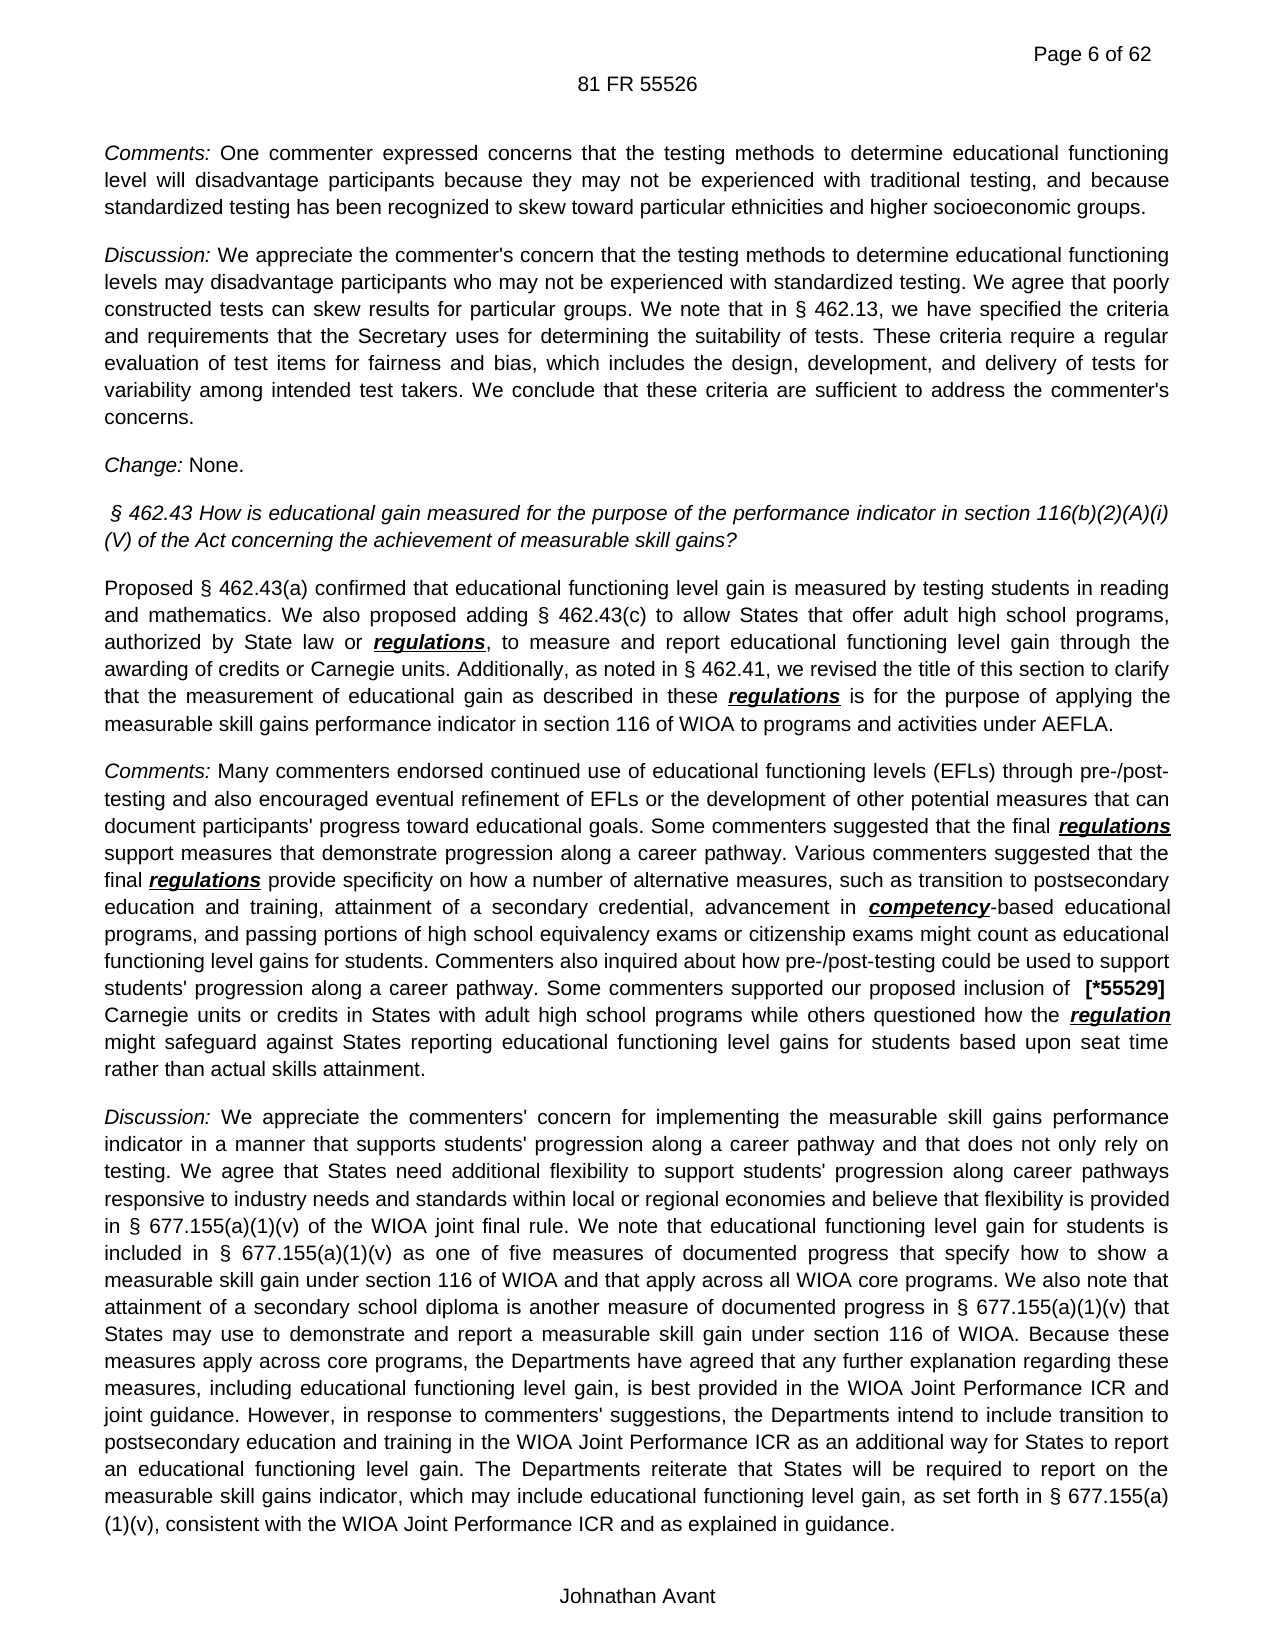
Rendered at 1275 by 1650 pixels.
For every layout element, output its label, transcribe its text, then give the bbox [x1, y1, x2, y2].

text § 462.43 How is educational gain measured for the purpose of the performance indicator in section 116(b)(2)(A)(i)(V) of the Act concerning the achievement of measurable skill gains? [104, 498, 1171, 552]
text Comments: Many commenters endorsed continued use of educational functioning levels (EFLs) through pre-/post-testing and also encouraged eventual refinement of EFLs or the development of other potential measures that can document participants' progress toward educational goals. Some commenters suggested that the final regulations support measures that demonstrate progression along a career pathway. Various commenters suggested that the final regulations provide specificity on how a number of alternative measures, such as transition to postsecondary education and training, attainment of a secondary credential, advancement in competency-based educational programs, and passing portions of high school equivalency exams or citizenship exams might count as educational functioning level gains for students. Commenters also inquired about how pre-/post-testing could be used to support students' progression along a career pathway. Some commenters supported our proposed inclusion of [*55529] Carnegie units or credits in States with adult high school programs while others questioned how the regulation might safeguard against States reporting educational functioning level gains for students based upon seat time rather than actual skills attainment. [104, 756, 1171, 1081]
text Discussion: We appreciate the commenters' concern for implementing the measurable skill gains performance indicator in a manner that supports students' progression along a career pathway and that does not only rely on testing. We agree that States need additional flexibility to support students' progression along career pathways responsive to industry needs and standards within local or regional economies and believe that flexibility is provided in § 677.155(a)(1)(v) of the WIOA joint final rule. We note that educational functioning level gain for students is included in § 677.155(a)(1)(v) as one of five measures of documented progress that specify how to show a measurable skill gain under section 116 of WIOA and that apply across all WIOA core programs. We also note that attainment of a secondary school diploma is another measure of documented progress in § 677.155(a)(1)(v) that States may use to demonstrate and report a measurable skill gain under section 116 of WIOA. Because these measures apply across core programs, the Departments have agreed that any further explanation regarding these measures, including educational functioning level gain, is best provided in the WIOA Joint Performance ICR and joint guidance. However, in response to commenters' suggestions, the Departments intend to include transition to postsecondary education and training in the WIOA Joint Performance ICR as an additional way for States to report an educational functioning level gain. The Departments reiterate that States will be required to report on the measurable skill gains indicator, which may include educational functioning level gain, as set forth in § 677.155(a)(1)(v), consistent with the WIOA Joint Performance ICR and as explained in guidance. [104, 1102, 1171, 1535]
text Discussion: We appreciate the commenter's concern that the testing methods to determine educational functioning levels may disadvantage participants who may not be experienced with standardized testing. We agree that poorly constructed tests can skew results for particular groups. We note that in § 462.13, we have specified the criteria and requirements that the Secretary uses for determining the suitability of tests. These criteria require a regular evaluation of test items for fairness and bias, which includes the design, development, and delivery of tests for variability among intended test takers. We conclude that these criteria are sufficient to address the commenter's concerns. [104, 239, 1171, 429]
text Change: None. [104, 450, 1171, 477]
text Proposed § 462.43(a) confirmed that educational functioning level gain is measured by testing students in reading and mathematics. We also proposed adding § 462.43(c) to allow States that offer adult high school programs, authorized by State law or regulations, to measure and report educational functioning level gain through the awarding of credits or Carnegie units. Additionally, as noted in § 462.41, we revised the title of this section to clarify that the measurement of educational gain as described in these regulations is for the purpose of applying the measurable skill gains performance indicator in section 116 of WIOA to programs and activities under AEFLA. [104, 573, 1171, 735]
text Comments: One commenter expressed concerns that the testing methods to determine educational functioning level will disadvantage participants because they may not be experienced with traditional testing, and because standardized testing has been recognized to skew toward particular ethnicities and higher socioeconomic groups. [104, 137, 1171, 219]
